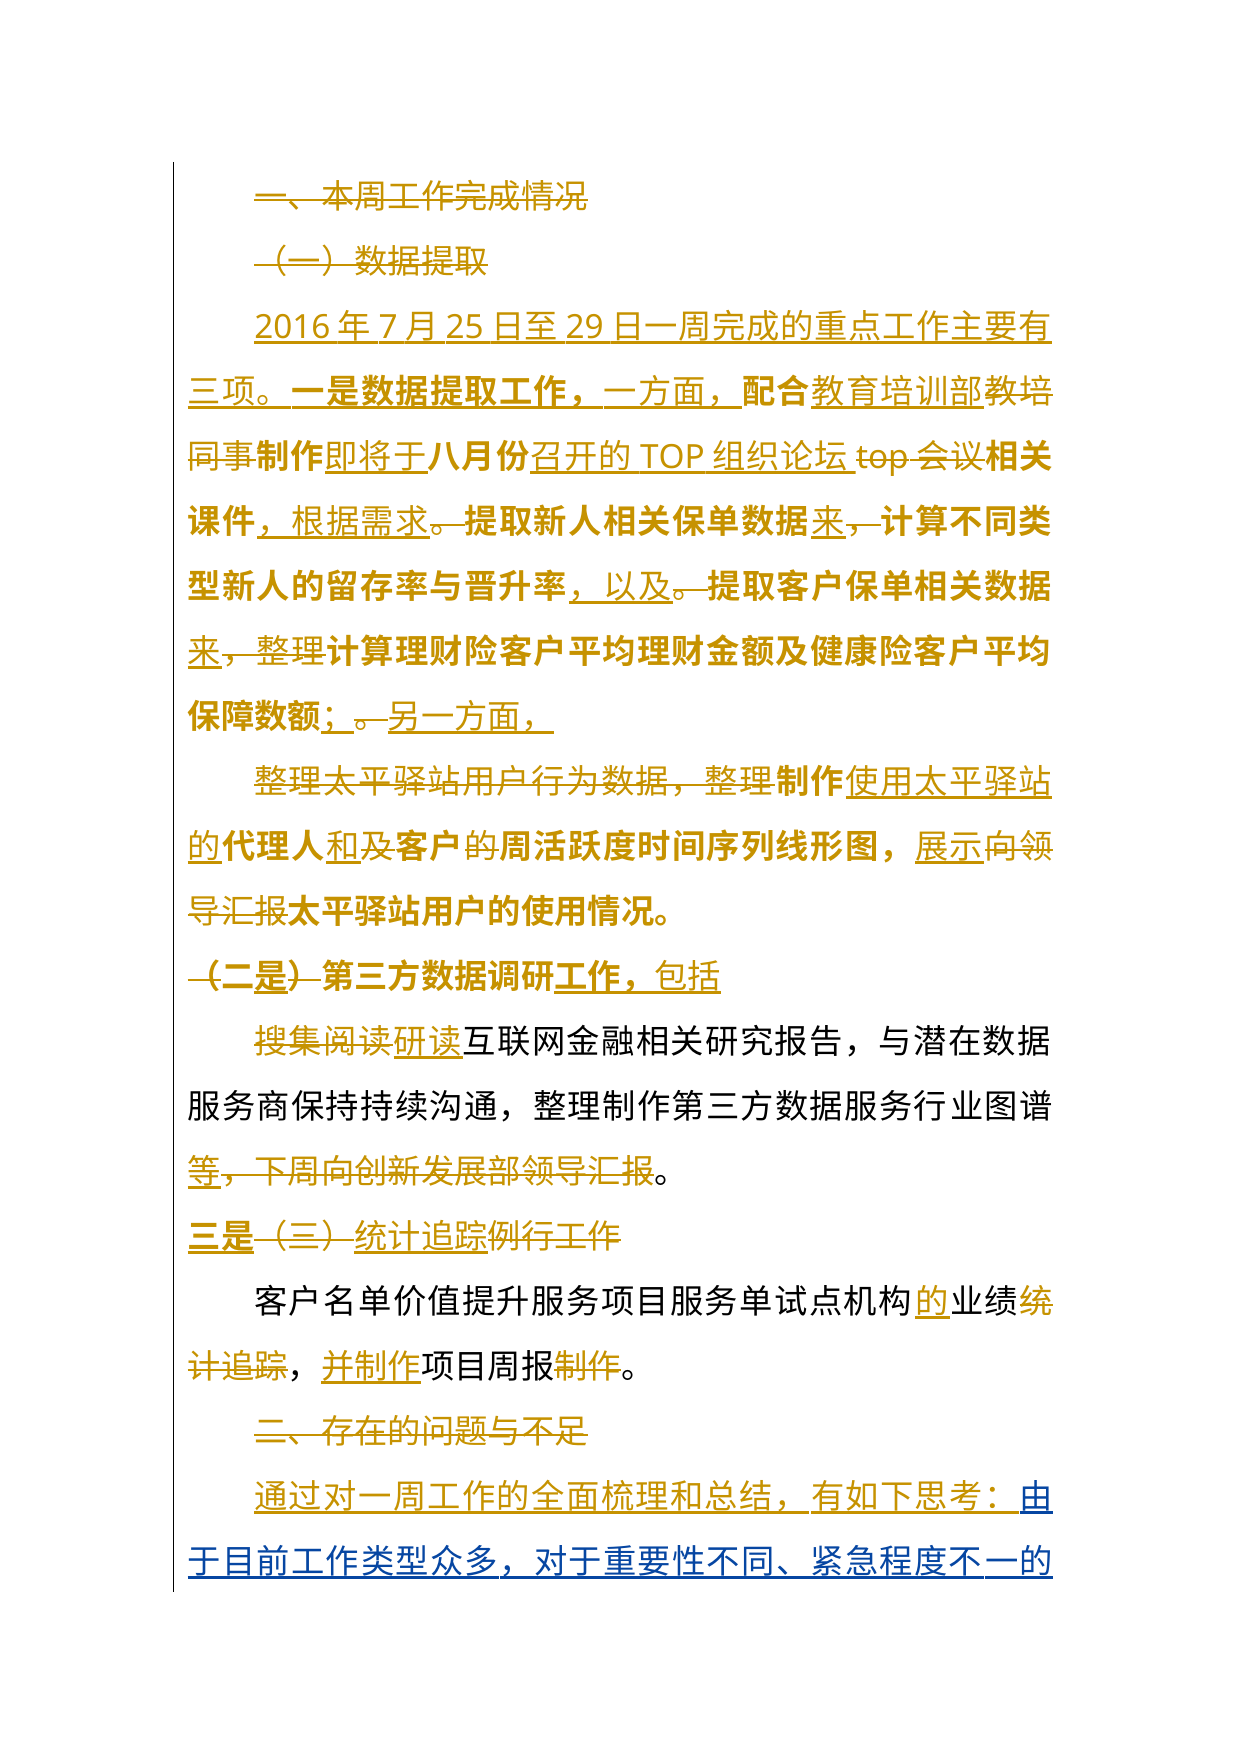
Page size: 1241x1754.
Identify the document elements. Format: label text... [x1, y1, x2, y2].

text 制作代理人客户周活跃度时间序列线形图，太平驿站用户的使用情况。 [187, 747, 1053, 942]
text 配合制作八月份相关课件提取新人相关保单数据计算不同类型新人的留存率与晋升率提取客户保单相关数据计算理财险客户平均理财金额及健康险客户平均保障数额 [187, 292, 1053, 747]
text 互联网金融相关研究报告，与潜在数据服务商保持持续沟通，整理制作第三方数据服务行业图谱。 [187, 1007, 1053, 1202]
text 客户名单价值提升服务项目服务单试点机构业绩，项目周报。 [187, 1267, 1053, 1397]
subtitle 二第三方数据调研 [187, 942, 1053, 1007]
